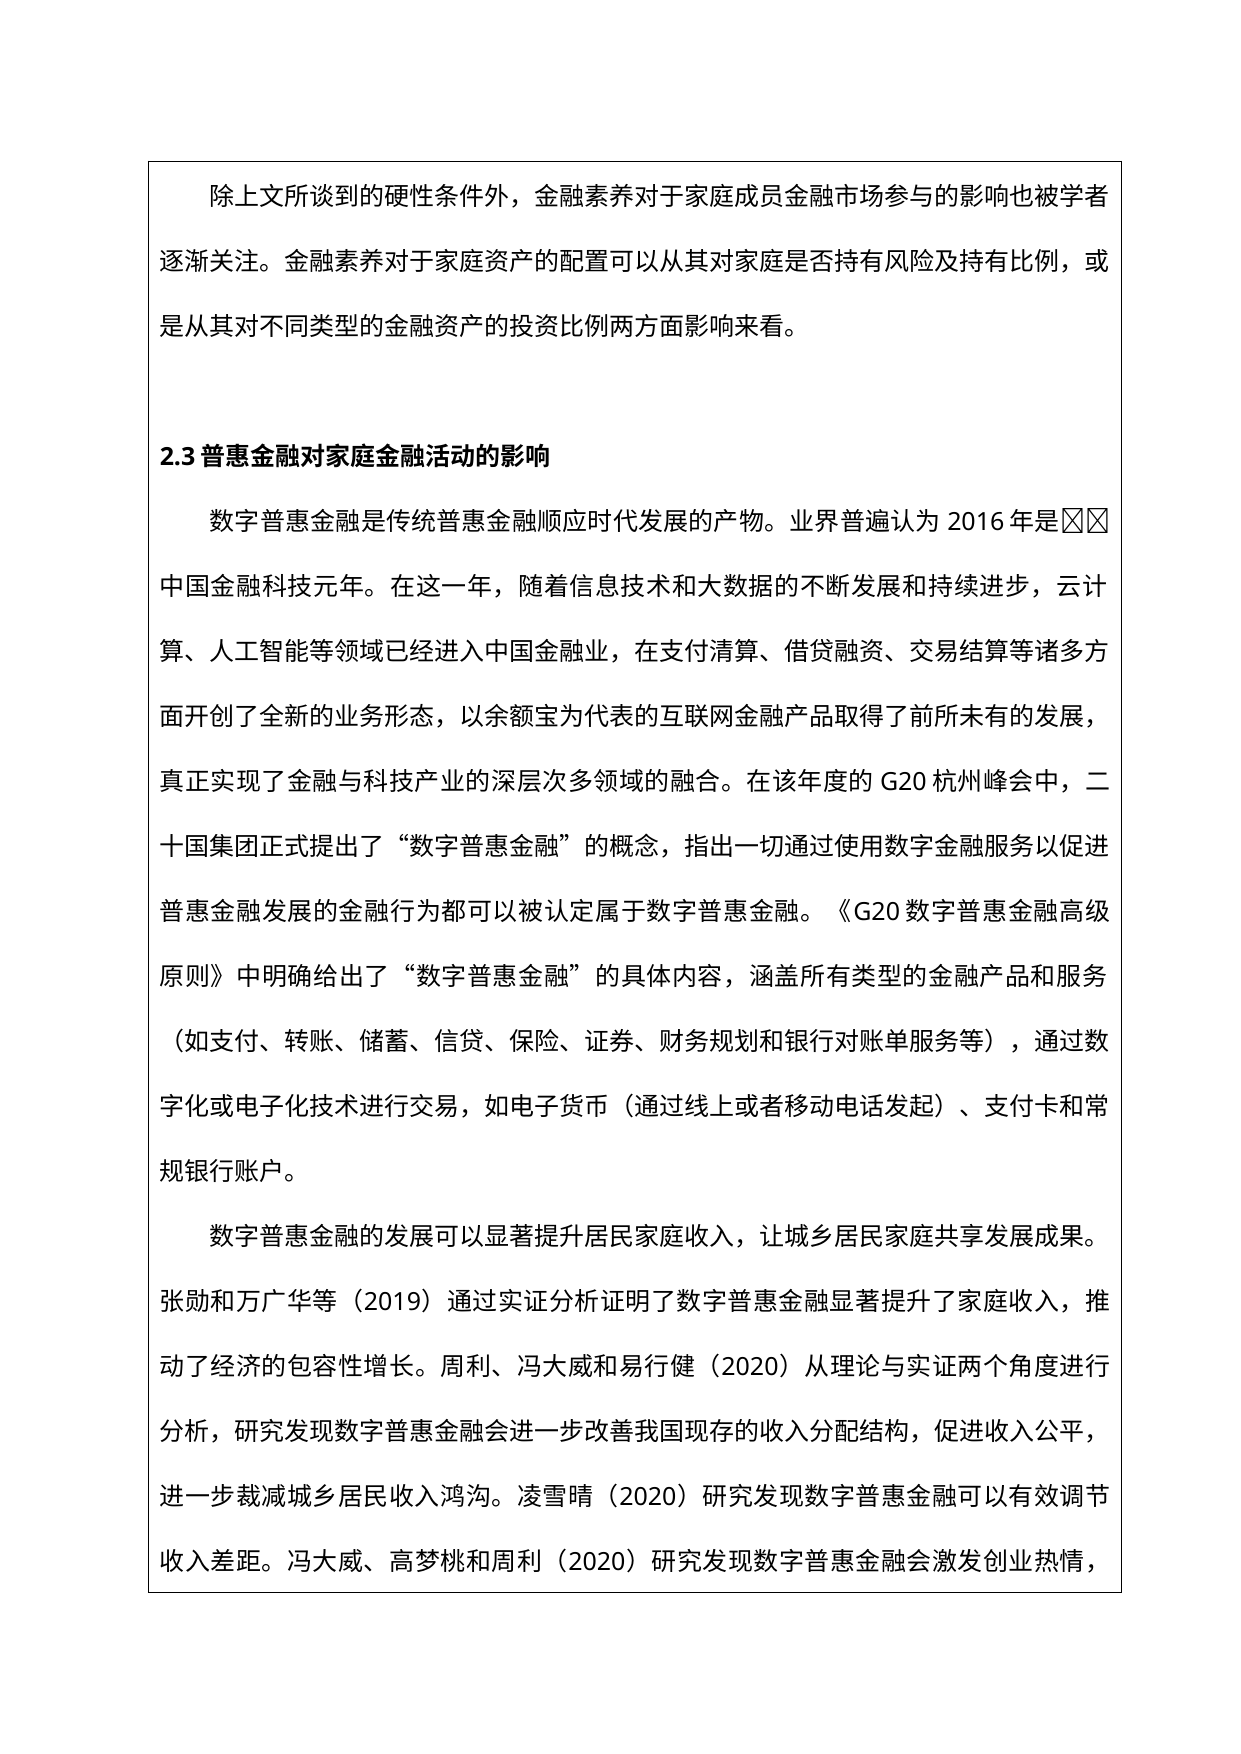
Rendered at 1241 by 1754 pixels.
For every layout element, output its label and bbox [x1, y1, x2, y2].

table_header [149, 162, 1121, 1592]
